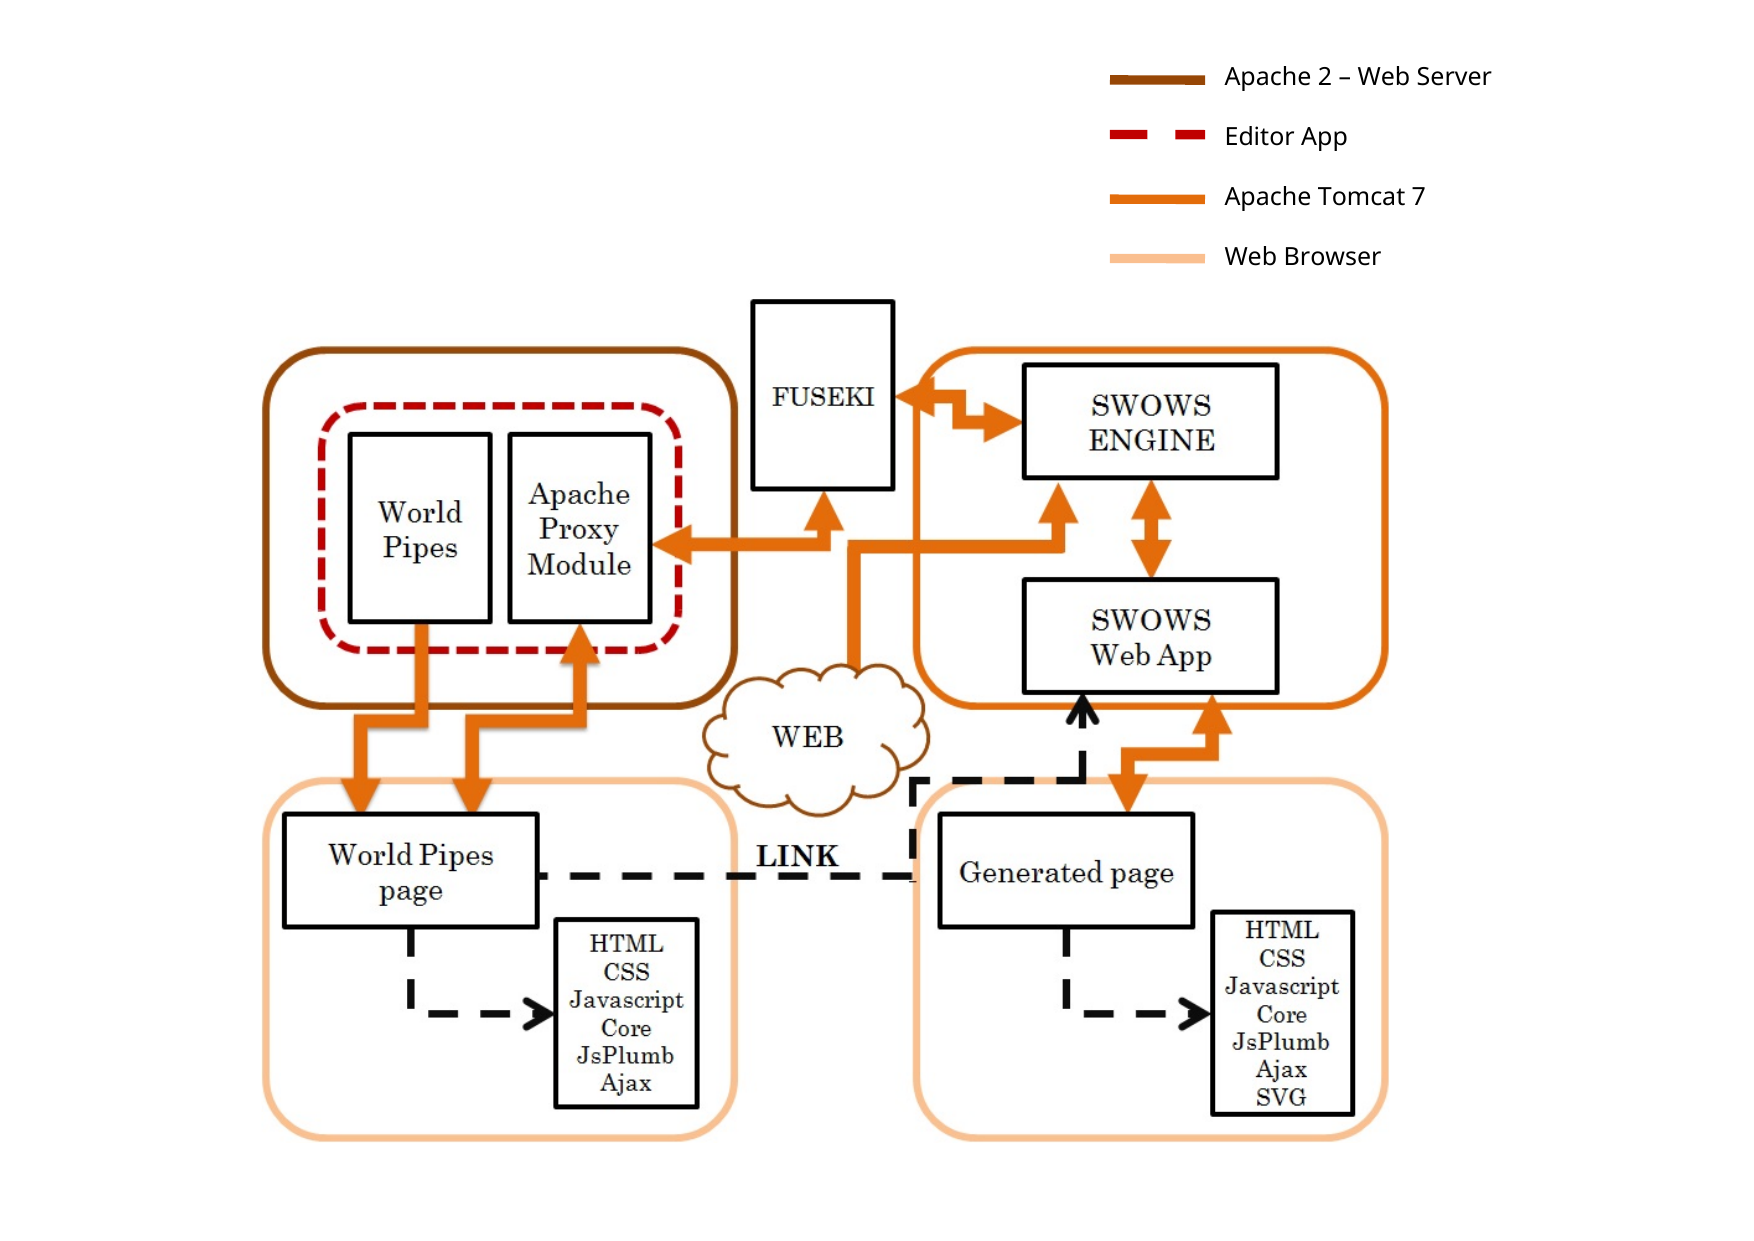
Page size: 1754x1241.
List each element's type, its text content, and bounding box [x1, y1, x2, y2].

text Apache 2 – Web Server [1224, 59, 1606, 93]
text Apache Tomcat 7 [1151, 179, 1606, 213]
picture [261, 299, 1390, 1143]
text Editor App [1224, 119, 1606, 153]
text Web Browser [1151, 239, 1606, 273]
